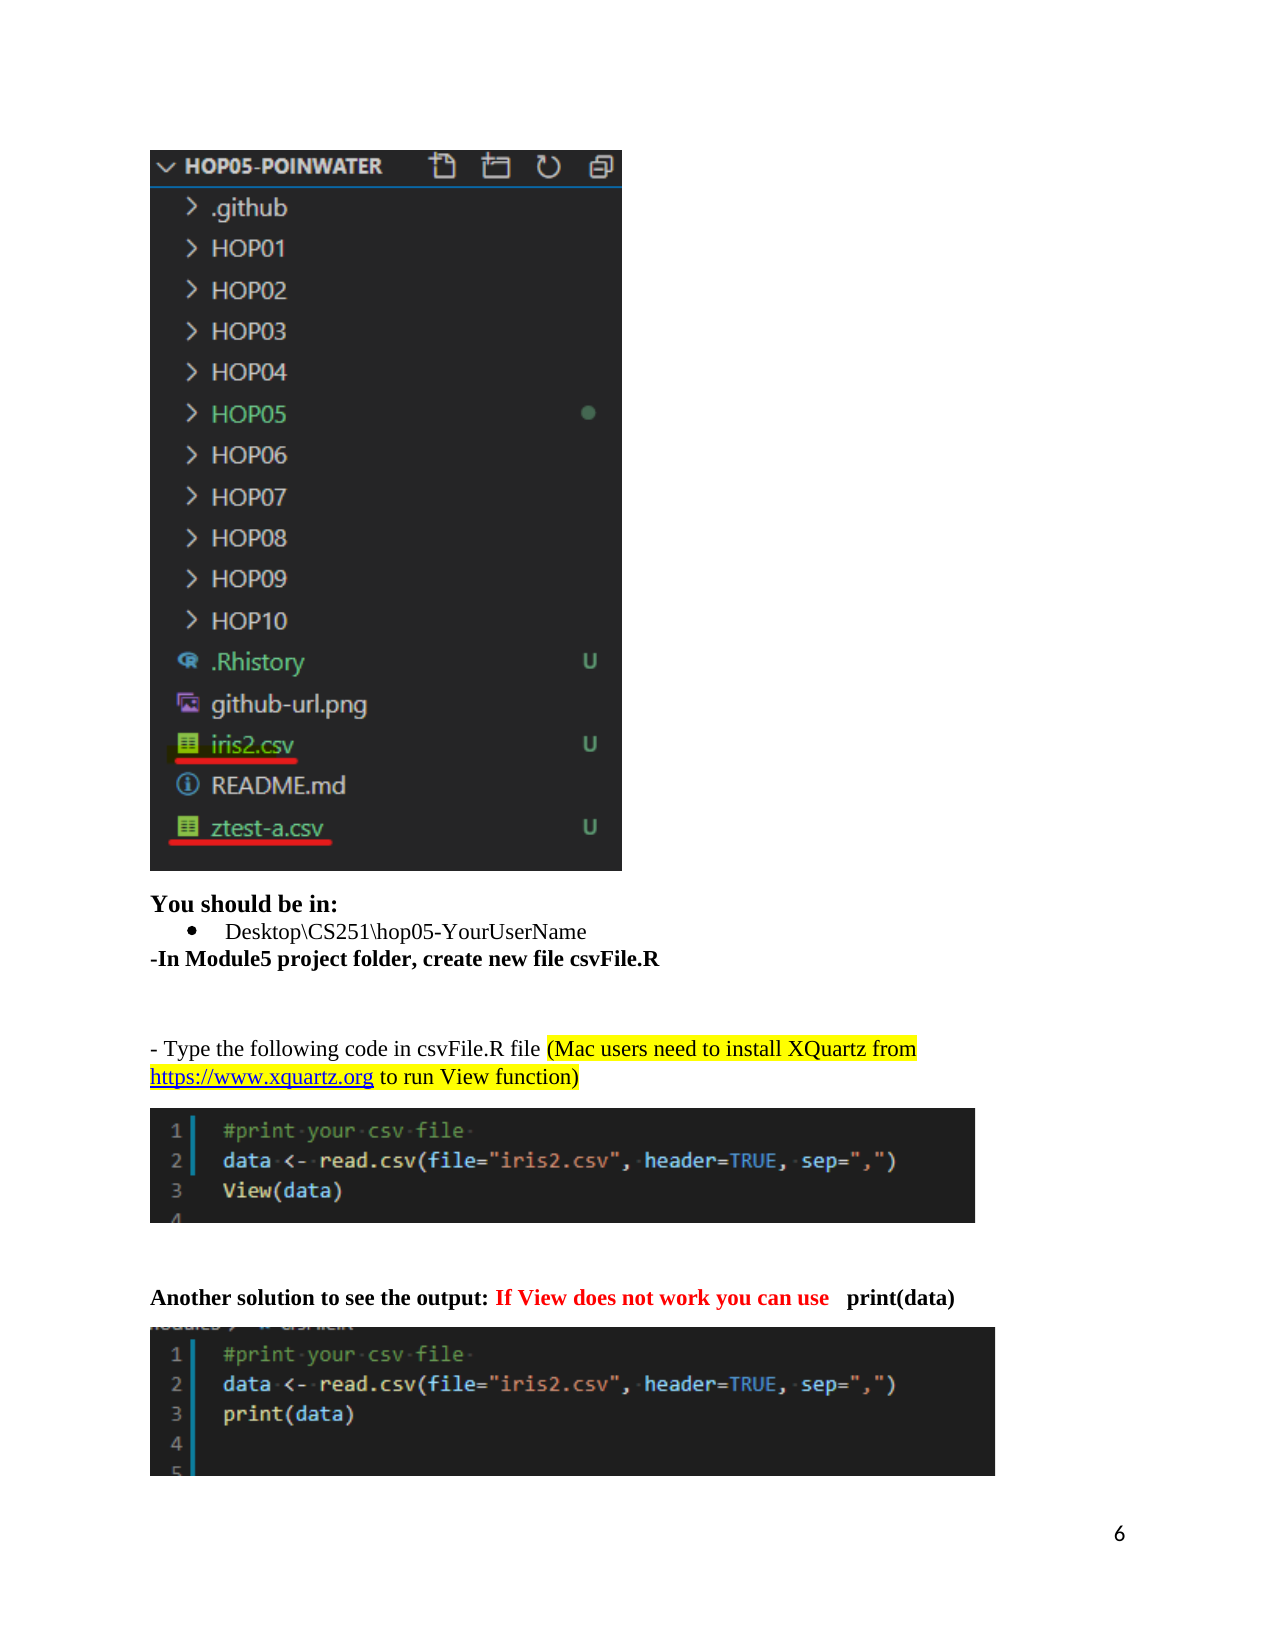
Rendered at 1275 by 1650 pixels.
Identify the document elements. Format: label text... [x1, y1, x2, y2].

text You should be in: [150, 889, 1125, 918]
picture [150, 1327, 996, 1476]
list Desktop\CS251\hop05-YourUserName [187, 918, 1125, 945]
text - Type the following code in csvFile.R file (Mac users need to install XQuartz from https://www.xquartz.org to run View function) [150, 1035, 1125, 1090]
text Another solution to see the output: If View does not work you can use print(data) [150, 1284, 1125, 1311]
picture [150, 150, 622, 871]
picture [150, 1108, 976, 1223]
text -In Module5 project folder, create new file csvFile.R [150, 945, 1125, 971]
